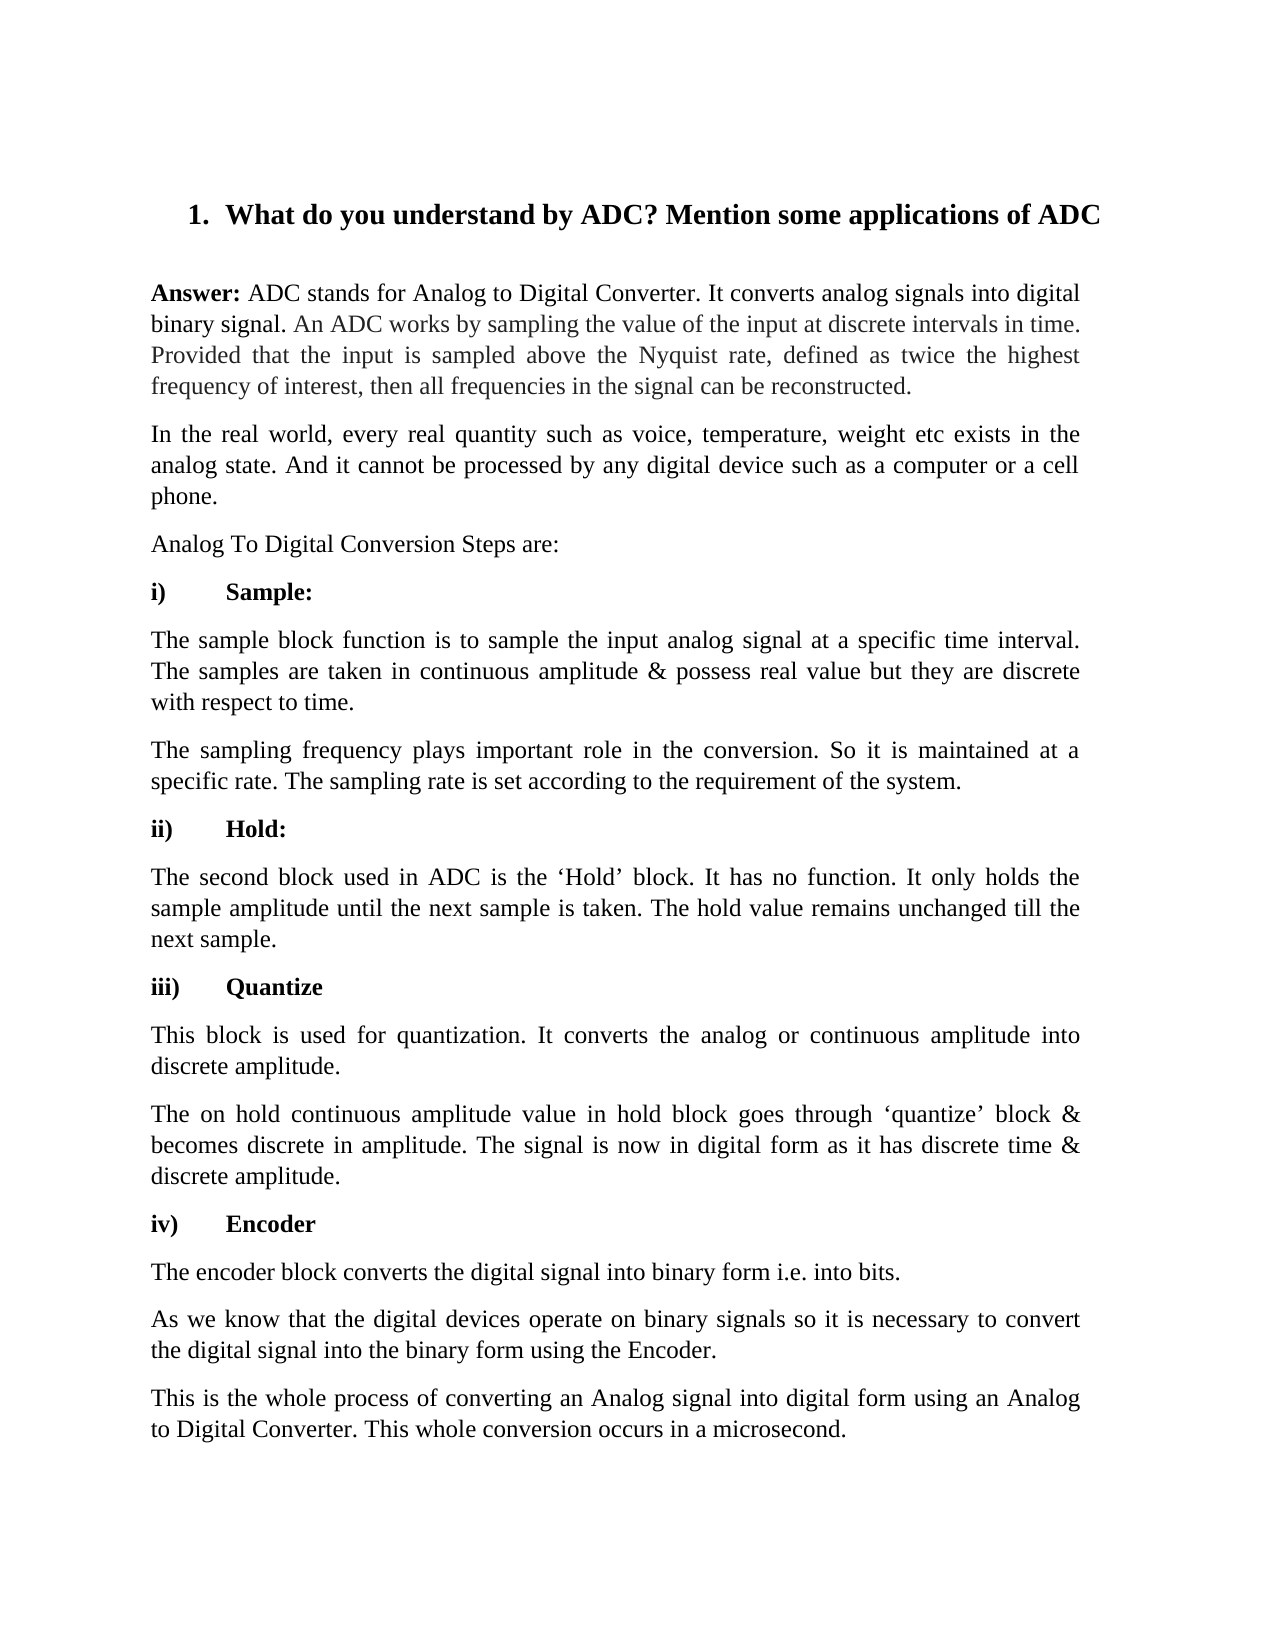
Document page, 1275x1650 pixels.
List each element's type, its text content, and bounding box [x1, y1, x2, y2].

text In the real world, every real quantity such as voice, temperature, weight etc exists in the analog state. And it cannot be processed by any digital device such as a computer or a cell phone. [151, 419, 1081, 510]
list What do you understand by ADC? Mention some applications of ADC [187, 197, 1125, 230]
list Sample: [151, 577, 1081, 606]
text The on hold continuous amplitude value in hold block goes through ‘quantize’ block & becomes discrete in amplitude. The signal is now in digital form as it has discrete time & discrete amplitude. [151, 1099, 1081, 1189]
text As we know that the digital devices operate on binary signals so it is necessary to convert the digital signal into the binary form using the Encoder. [151, 1304, 1081, 1364]
list Encoder [151, 1209, 1081, 1237]
text The second block used in ADC is the ‘Hold’ block. It has no function. It only holds the sample amplitude until the next sample is taken. The hold value remains unchanged till the next sample. [151, 862, 1081, 953]
text Answer: ADC stands for Analog to Digital Converter. It converts analog signals into digital binary signal. An ADC works by sampling the value of the input at discrete intervals in time. Provided that the input is sampled above the Nyquist rate, defined as twice the highest frequency of interest, then all frequencies in the signal can be reconstructed. [151, 278, 1081, 340]
text Answer: ADC stands for Analog to Digital Converter. It converts analog signals into digital binary signal. An ADC works by sampling the value of the input at discrete intervals in time. Provided that the input is sampled above the Nyquist rate, defined as twice the highest frequency of interest, then all frequencies in the signal can be reconstructed. [151, 369, 1081, 400]
text The sample block function is to sample the input analog signal at a specific time interval. The samples are taken in continuous amplitude & possess real value but they are discrete with respect to time. [151, 625, 1081, 716]
list Hold: [151, 814, 1081, 843]
text This block is used for quantization. It converts the analog or continuous amplitude into discrete amplitude. [151, 1020, 1081, 1079]
list Quantize [151, 972, 1081, 1001]
text Analog To Digital Conversion Steps are: [151, 529, 1081, 558]
text The encoder block converts the digital signal into binary form i.e. into bits. [151, 1257, 1081, 1285]
text This is the whole process of converting an Analog signal into digital form using an Analog to Digital Converter. This whole conversion occurs in a microsecond. [151, 1383, 1081, 1443]
text The sampling frequency plays important role in the conversion. So it is maintained at a specific rate. The sampling rate is set according to the requirement of the system. [151, 735, 1081, 795]
